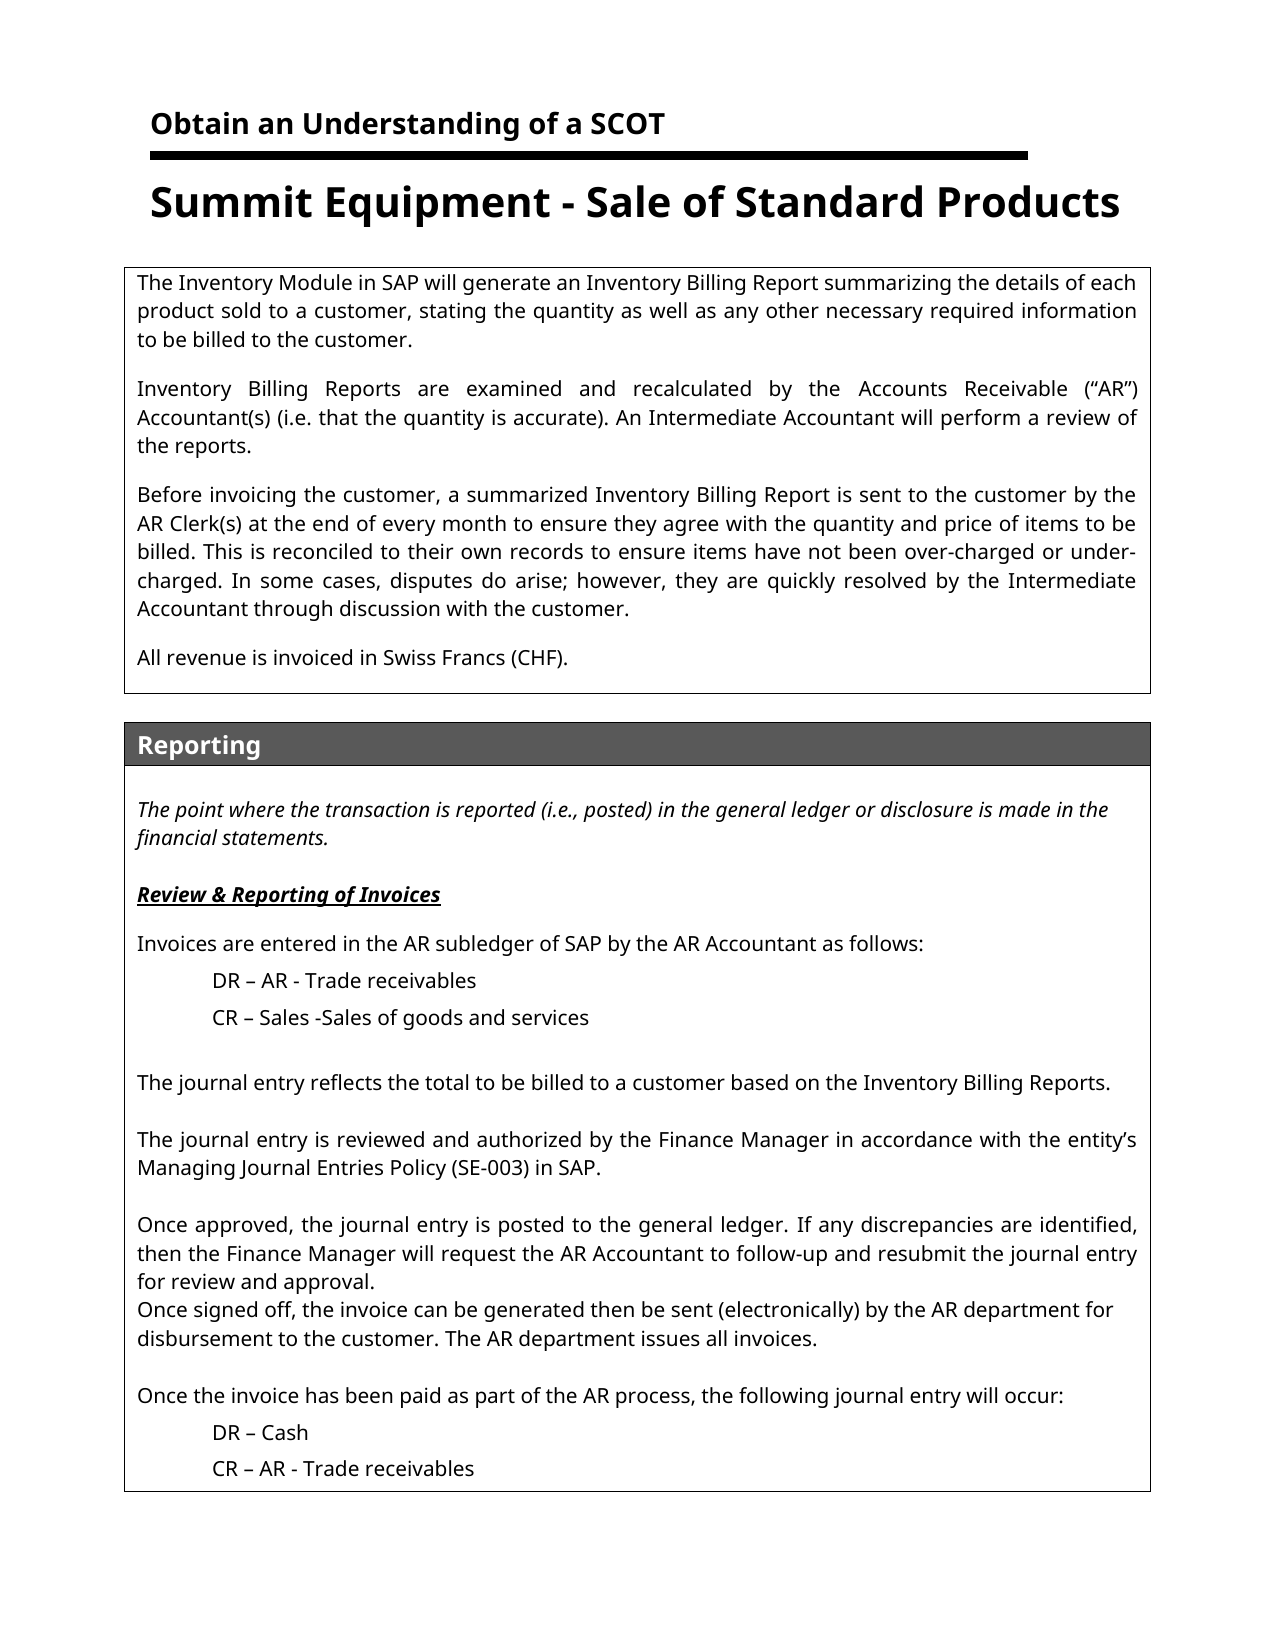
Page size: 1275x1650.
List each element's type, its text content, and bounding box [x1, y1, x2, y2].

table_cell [125, 766, 1150, 1491]
table_header Reporting [125, 723, 1046, 765]
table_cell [125, 268, 1150, 693]
table_header [1046, 723, 1150, 765]
